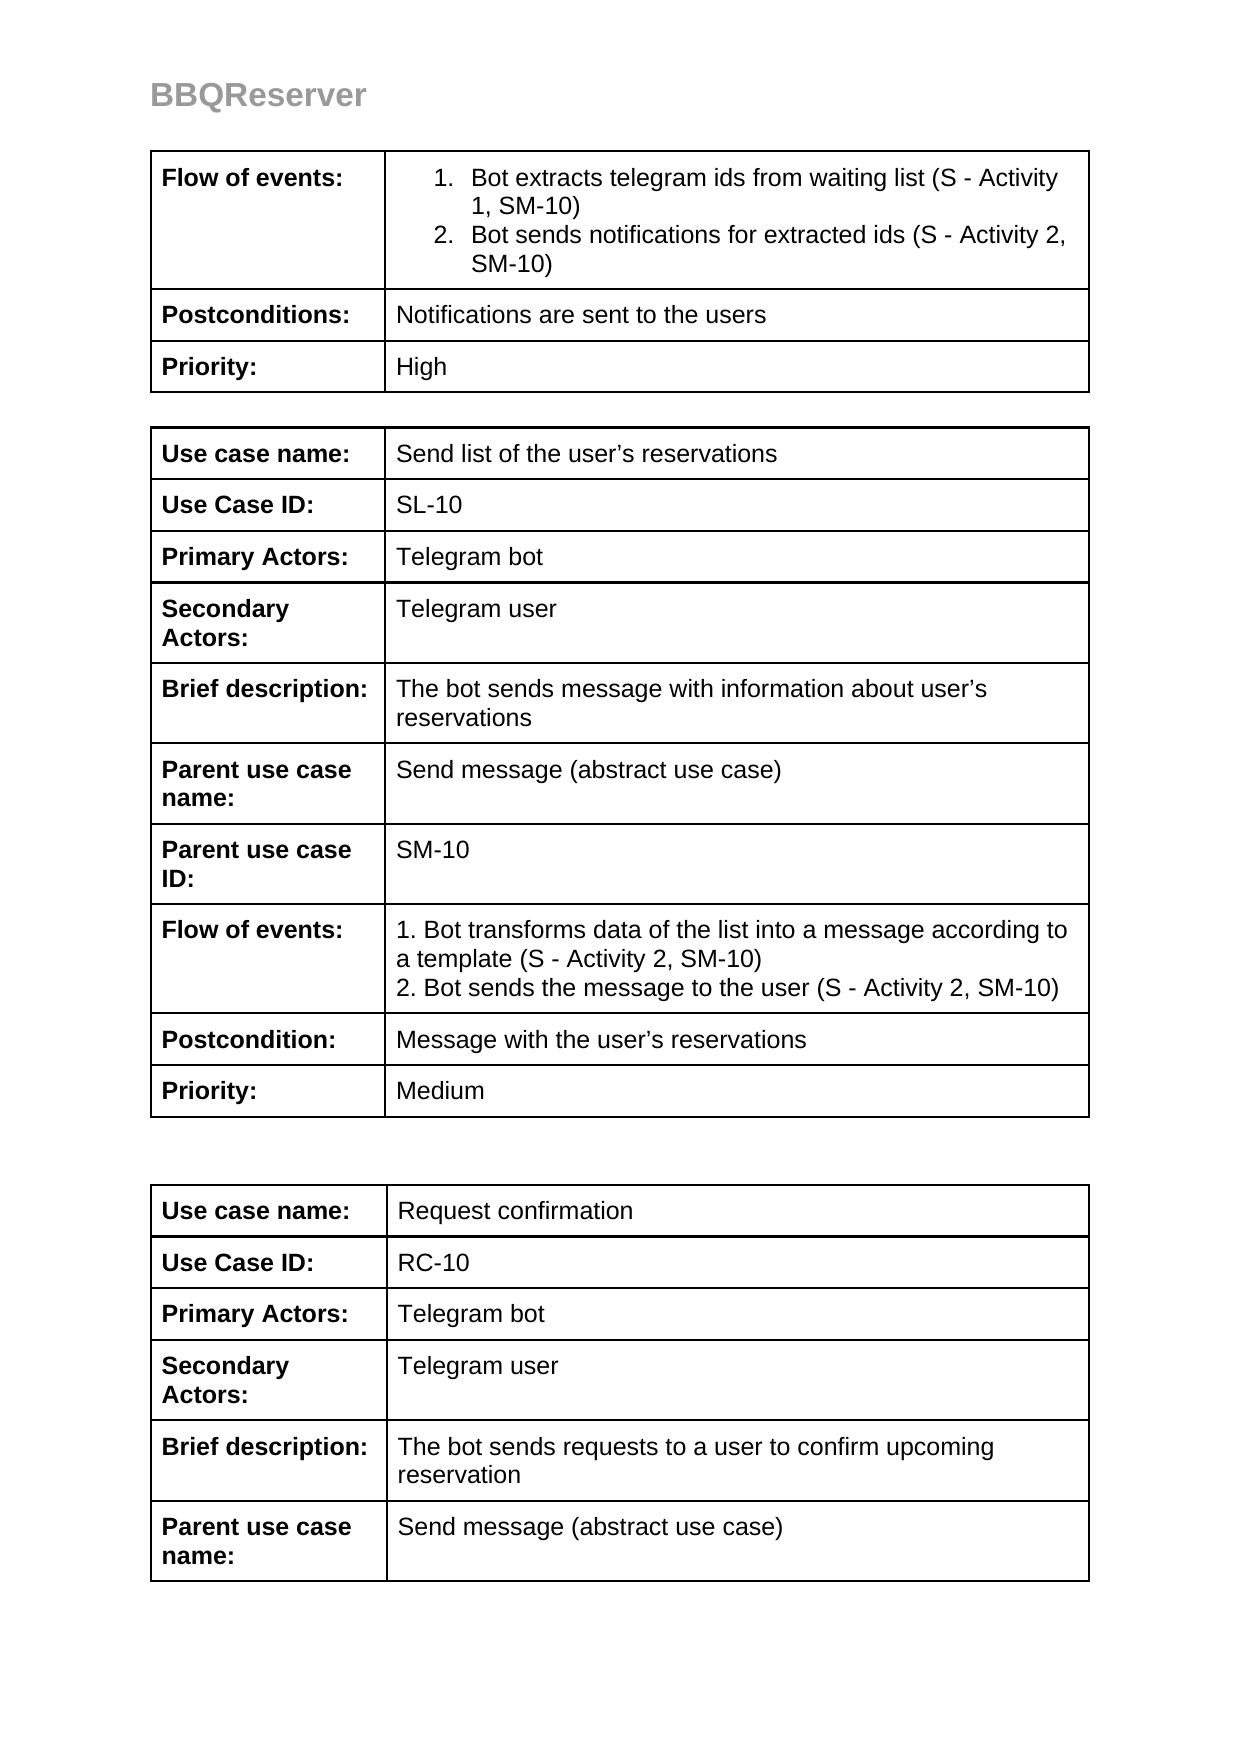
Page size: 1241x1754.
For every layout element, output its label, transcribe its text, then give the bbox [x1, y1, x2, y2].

table_cell High [386, 342, 1088, 391]
table_header Use case name: [152, 1186, 386, 1235]
table_cell SL-10 [386, 480, 1088, 530]
table_cell Priority: [152, 342, 384, 391]
table_cell Telegram user [388, 1341, 1088, 1419]
table_cell Message with the user’s reservations [386, 1014, 1088, 1064]
table_cell The bot sends requests to a user to confirm upcoming reservation [388, 1421, 1088, 1499]
table_cell Priority: [152, 1066, 384, 1116]
table_cell Send message (abstract use case) [388, 1502, 1088, 1580]
table_cell Bot extracts telegram ids from waiting list (S - Activity 1, SM-10) Bot sends notifications for extracted ids (S - Activity 2, SM-10) [386, 152, 1088, 288]
table_cell Parent use case ID: [152, 825, 384, 903]
table_cell Postconditions: [152, 290, 384, 339]
table_cell Brief description: [152, 664, 384, 742]
table_cell Medium [386, 1066, 1088, 1116]
table_cell 1. Bot transforms data of the list into a message according to a template (S - Activity 2, SM-10) 2. Bot sends the message to the user (S - Activity 2, SM-10) [386, 905, 1088, 1012]
table_cell Flow of events: [152, 905, 384, 1012]
table_cell Use Case ID: [152, 480, 384, 530]
table_cell Postcondition: [152, 1014, 384, 1064]
table_cell The bot sends message with information about user’s reservations [386, 664, 1088, 742]
table_cell Use Case ID: [152, 1238, 386, 1287]
table_cell Secondary Actors: [152, 584, 384, 662]
table_cell Notifications are sent to the users [386, 290, 1088, 339]
table_cell Send message (abstract use case) [386, 744, 1088, 823]
table_cell Telegram bot [386, 532, 1088, 581]
table_cell RC-10 [388, 1238, 1088, 1287]
table_cell SM-10 [386, 825, 1088, 903]
table_header Use case name: [152, 429, 384, 478]
table_cell Secondary Actors: [152, 1341, 386, 1419]
table_cell Parent use case name: [152, 1502, 386, 1580]
table_header Request confirmation [388, 1186, 1088, 1235]
table_cell Flow of events: [152, 152, 384, 288]
table_cell Primary Actors: [152, 532, 384, 581]
table_cell Telegram user [386, 584, 1088, 662]
table_cell Parent use case name: [152, 744, 384, 823]
table_header Send list of the user’s reservations [386, 429, 1088, 478]
table_cell Brief description: [152, 1421, 386, 1499]
table_cell Telegram bot [388, 1289, 1088, 1339]
table_cell Primary Actors: [152, 1289, 386, 1339]
